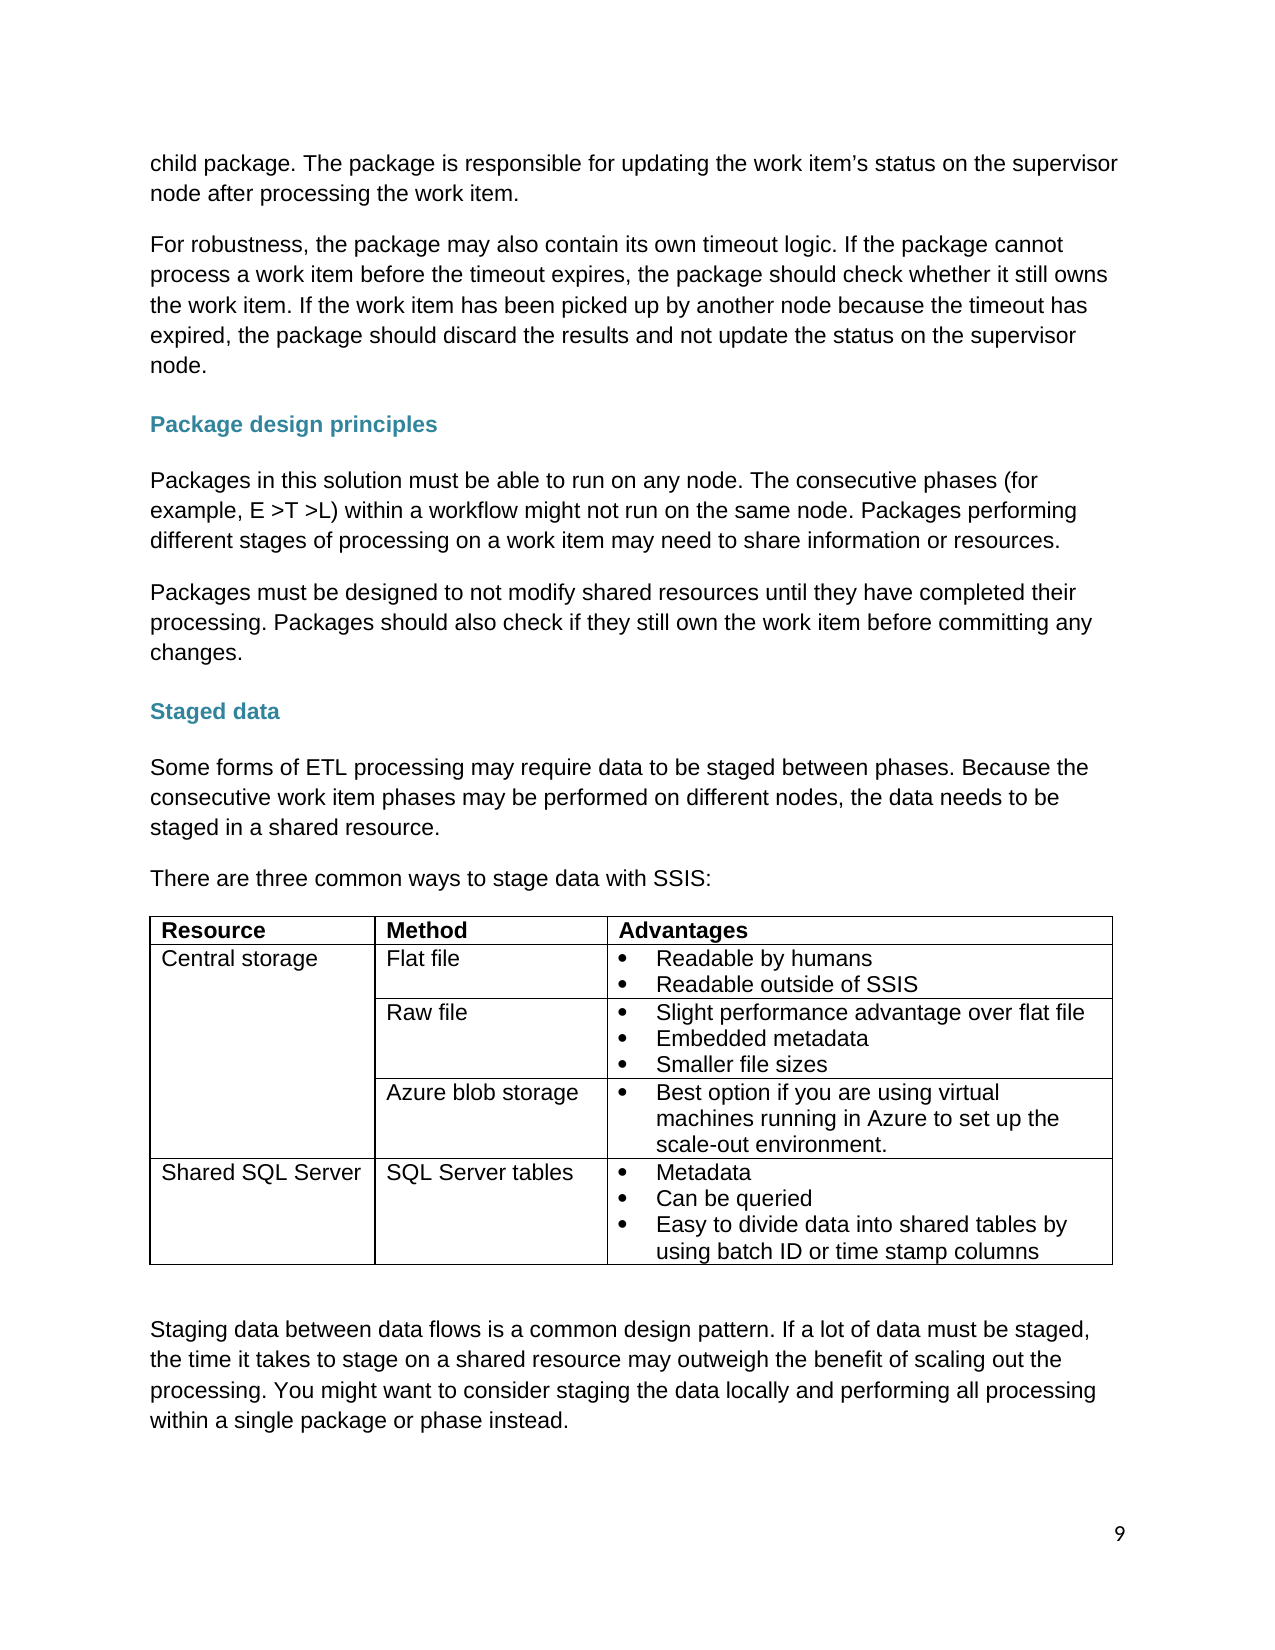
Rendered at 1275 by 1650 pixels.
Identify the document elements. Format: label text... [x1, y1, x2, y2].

table_header Advantages [608, 917, 1112, 944]
table_cell Slight performance advantage over flat file Embedded metadata Smaller file sizes [608, 999, 1112, 1077]
table_cell Raw file [376, 999, 607, 1077]
table_cell Shared SQL Server [151, 1159, 374, 1264]
table_cell SQL Server tables [376, 1159, 607, 1264]
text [150, 150, 1125, 207]
table_cell Flat file [376, 945, 607, 997]
table_cell Best option if you are using virtual machines running in Azure to set up the scale-out environment. [608, 1079, 1112, 1158]
table_cell Metadata Can be queried Easy to divide data into shared tables by using batch ID or time stamp columns [608, 1159, 1112, 1264]
text There are three common ways to stage data with SSIS: [150, 865, 1125, 892]
table_cell Central storage [151, 945, 374, 1158]
text Packages must be designed to not modify shared resources until they have completed their processing. Packages should also check if they still own the work item before committing any changes. [150, 578, 1125, 665]
text Staging data between data flows is a common design pattern. If a lot of data must be staged, the time it takes to stage on a shared resource may outweigh the benefit of scaling out the processing. You might want to consider staging the data locally and performing all processing within a single package or phase instead. [150, 1316, 1125, 1433]
table_header Method [376, 917, 607, 944]
table_header Resource [151, 917, 374, 944]
text Packages in this solution must be able to run on any node. The consecutive phases (for example, E >T >L) within a workflow might not run on the same node. Packages performing different stages of processing on a work item may need to share information or resources. [150, 467, 1125, 554]
text For robustness, the package may also contain its own timeout logic. If the package cannot process a work item before the timeout expires, the package should check whether it still owns the work item. If the work item has been picked up by another node because the timeout has expired, the package should discard the results and not update the status on the supervisor node. [150, 231, 1125, 378]
subtitle Package design principles [150, 411, 1125, 438]
text Some forms of ETL processing may require data to be staged between phases. Because the consecutive work item phases may be performed on different nodes, the data needs to be staged in a shared resource. [150, 754, 1125, 841]
subtitle Staged data [150, 698, 1125, 724]
table_cell Readable by humans Readable outside of SSIS [608, 945, 1112, 997]
table_cell Azure blob storage [376, 1079, 607, 1158]
